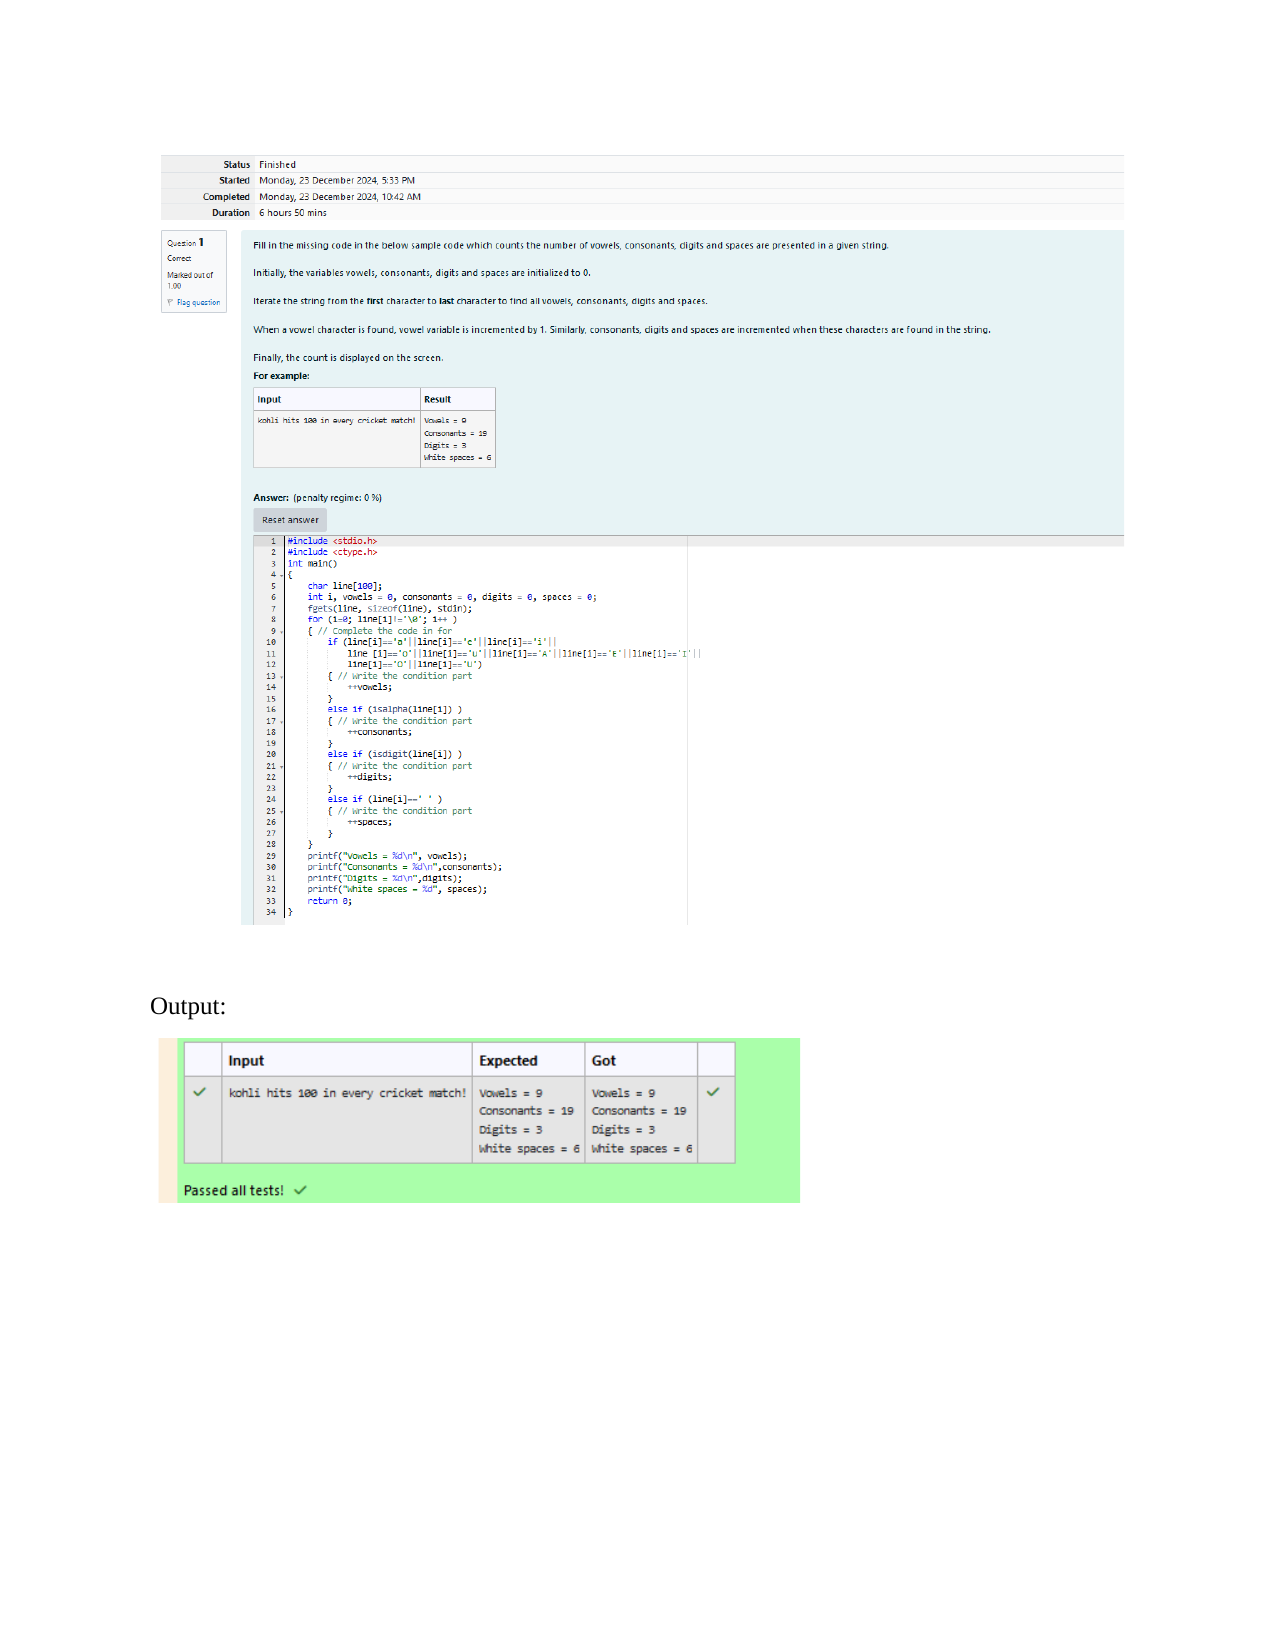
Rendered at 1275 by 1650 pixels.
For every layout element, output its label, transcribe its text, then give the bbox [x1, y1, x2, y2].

picture [150, 1038, 800, 1203]
text Output: [150, 991, 1125, 1020]
picture [150, 150, 1125, 925]
